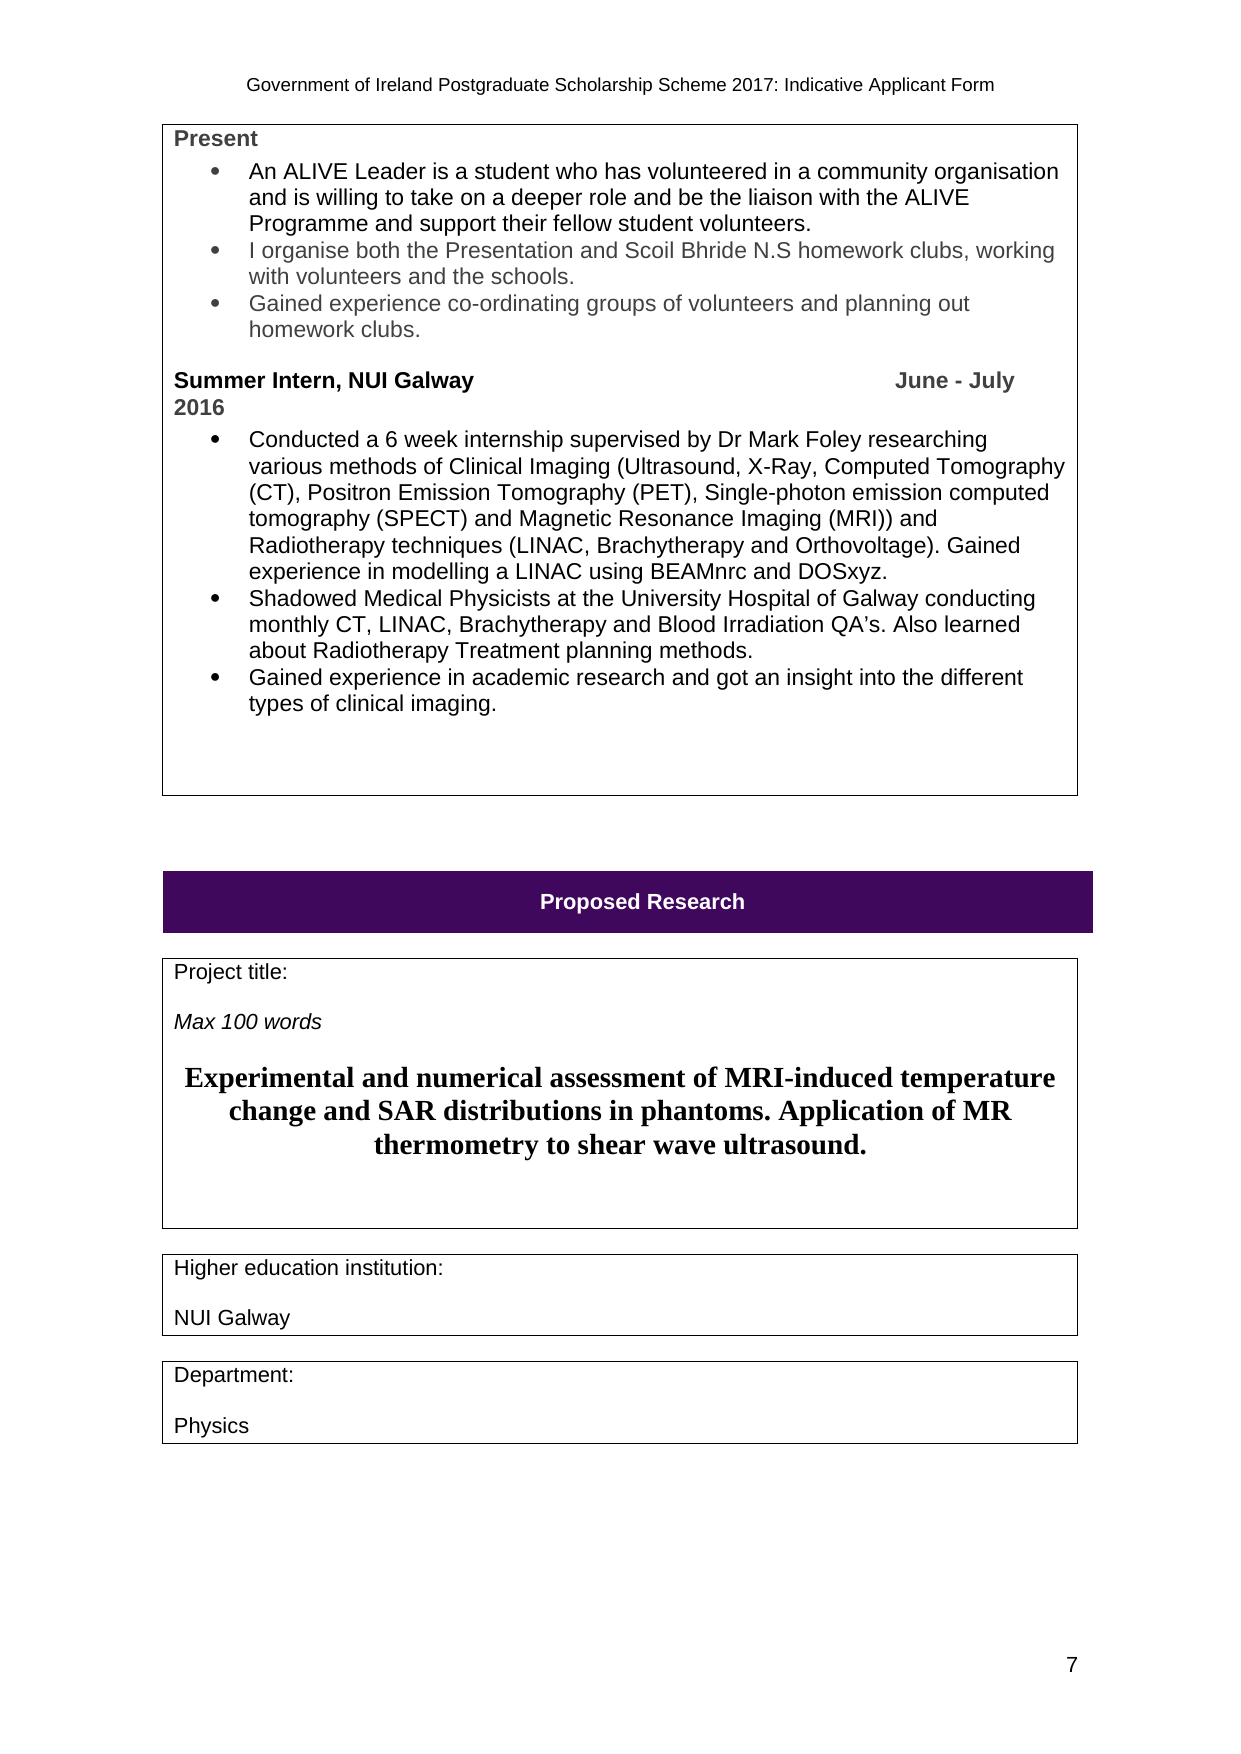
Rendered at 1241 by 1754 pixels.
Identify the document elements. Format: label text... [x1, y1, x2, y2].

table_header Proposed Research [163, 871, 1093, 933]
table_header Higher education institution: NUI Galway [163, 1255, 1077, 1335]
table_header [163, 125, 1077, 794]
table_header Department: Physics [163, 1362, 1077, 1442]
table_header Project title: Max 100 words Experimental and numerical assessment of MRI-induced temperature change and SAR distributions in phantoms. Application of MR thermometry to shear wave ultrasound. [163, 959, 1077, 1227]
